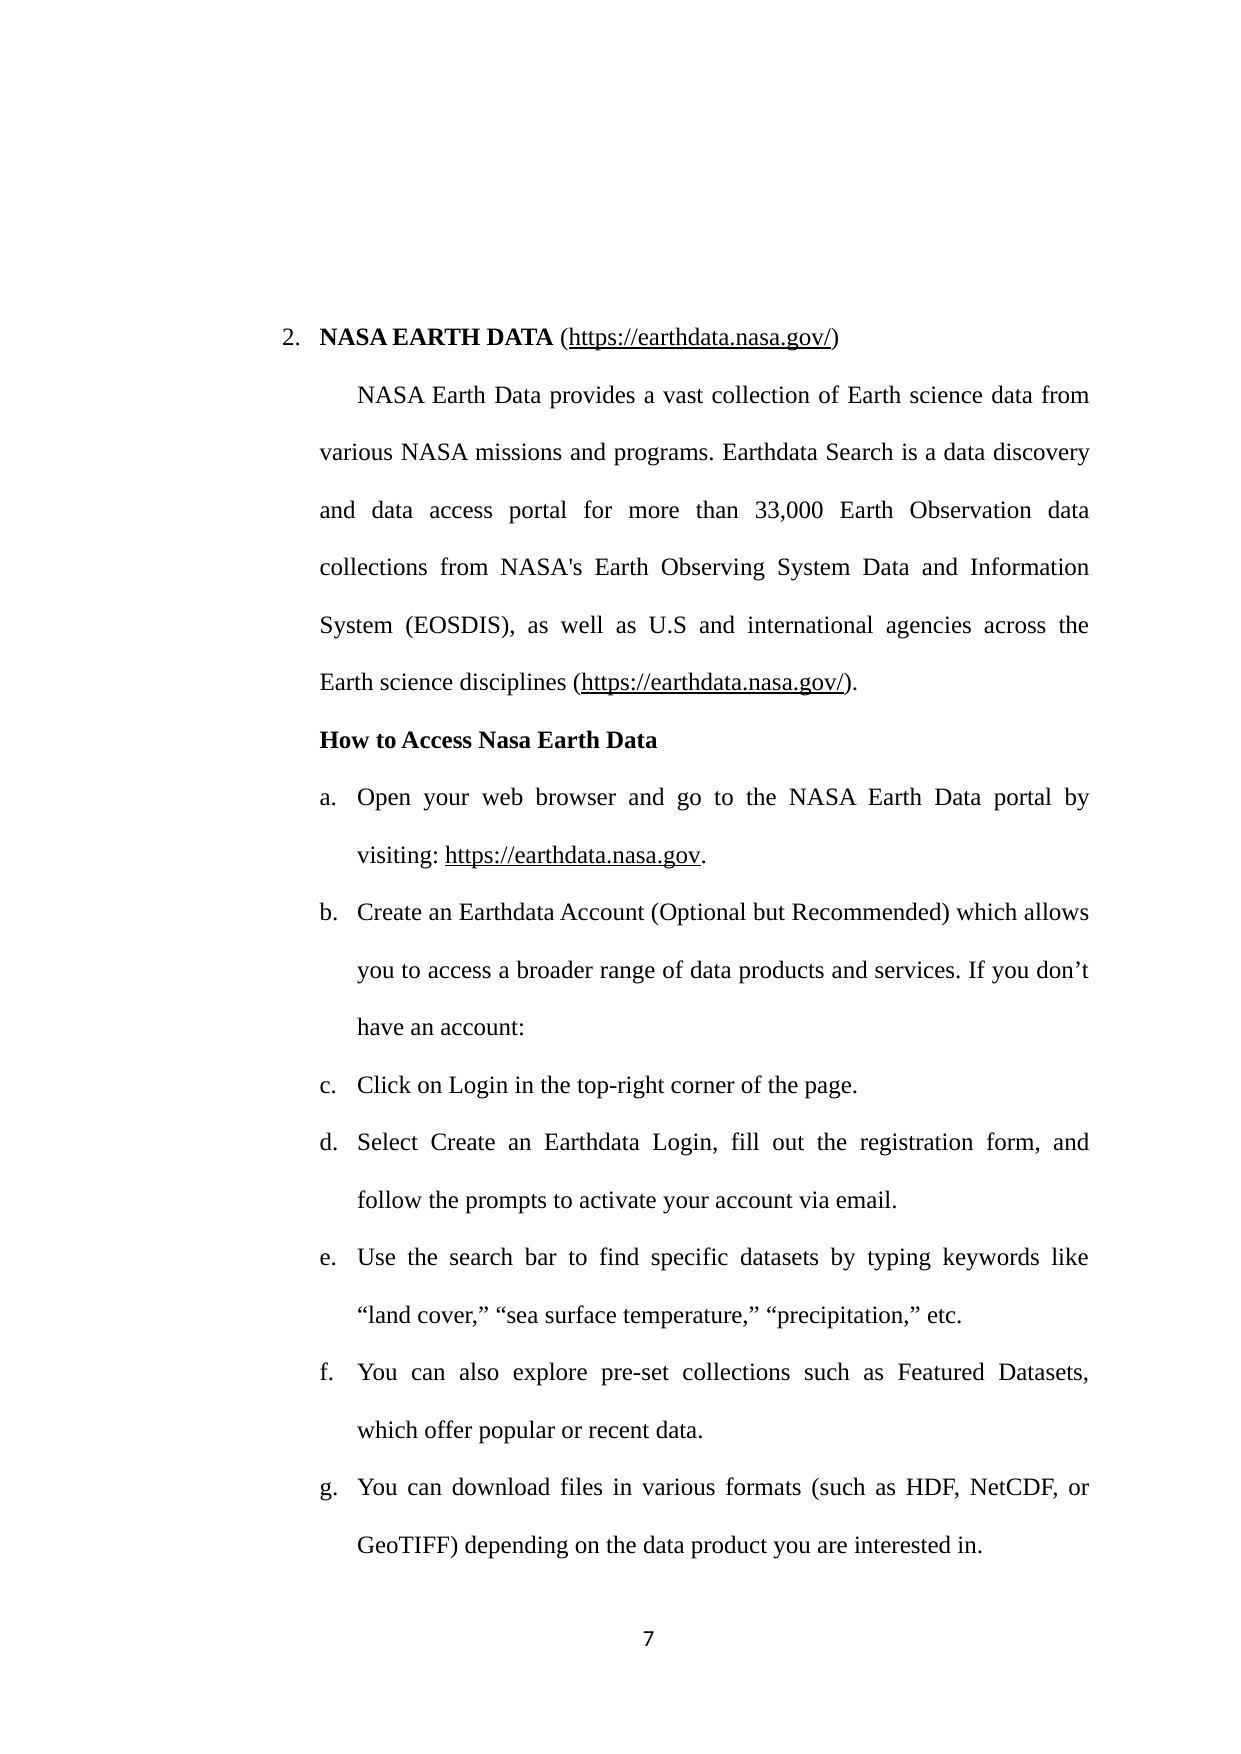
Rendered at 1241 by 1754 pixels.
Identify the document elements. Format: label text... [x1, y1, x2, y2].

list Click on Login in the top-right corner of the page. [319, 1070, 1090, 1099]
list Select Create an Earthdata Login, fill out the registration form, and follow the prompts to activate your account via email. [319, 1127, 1090, 1214]
list Use the search bar to find specific datasets by typing keywords like “land cover,” “sea surface temperature,” “precipitation,” etc. [319, 1242, 1090, 1329]
list Create an Earthdata Account (Optional but Recommended) which allows you to access a broader range of data products and services. If you don’t have an account: [319, 897, 1090, 1041]
list How to Access Nasa Earth Data [319, 725, 1090, 754]
list You can download files in various formats (such as HDF, NetCDF, or GeoTIFF) depending on the data product you are interested in. [319, 1472, 1090, 1559]
list NASA EARTH DATA (https://earthdata.nasa.gov/) [282, 322, 1090, 351]
list NASA Earth Data provides a vast collection of Earth science data from various NASA missions and programs. Earthdata Search is a data discovery and data access portal for more than 33,000 Earth Observation data collections from NASA's Earth Observing System Data and Information System (EOSDIS), as well as U.S and international agencies across the Earth science disciplines (https://earthdata.nasa.gov/). [319, 380, 1090, 696]
list You can also explore pre-set collections such as Featured Datasets, which offer popular or recent data. [319, 1357, 1090, 1444]
list Open your web browser and go to the NASA Earth Data portal by visiting: https://earthdata.nasa.gov. [319, 782, 1090, 869]
